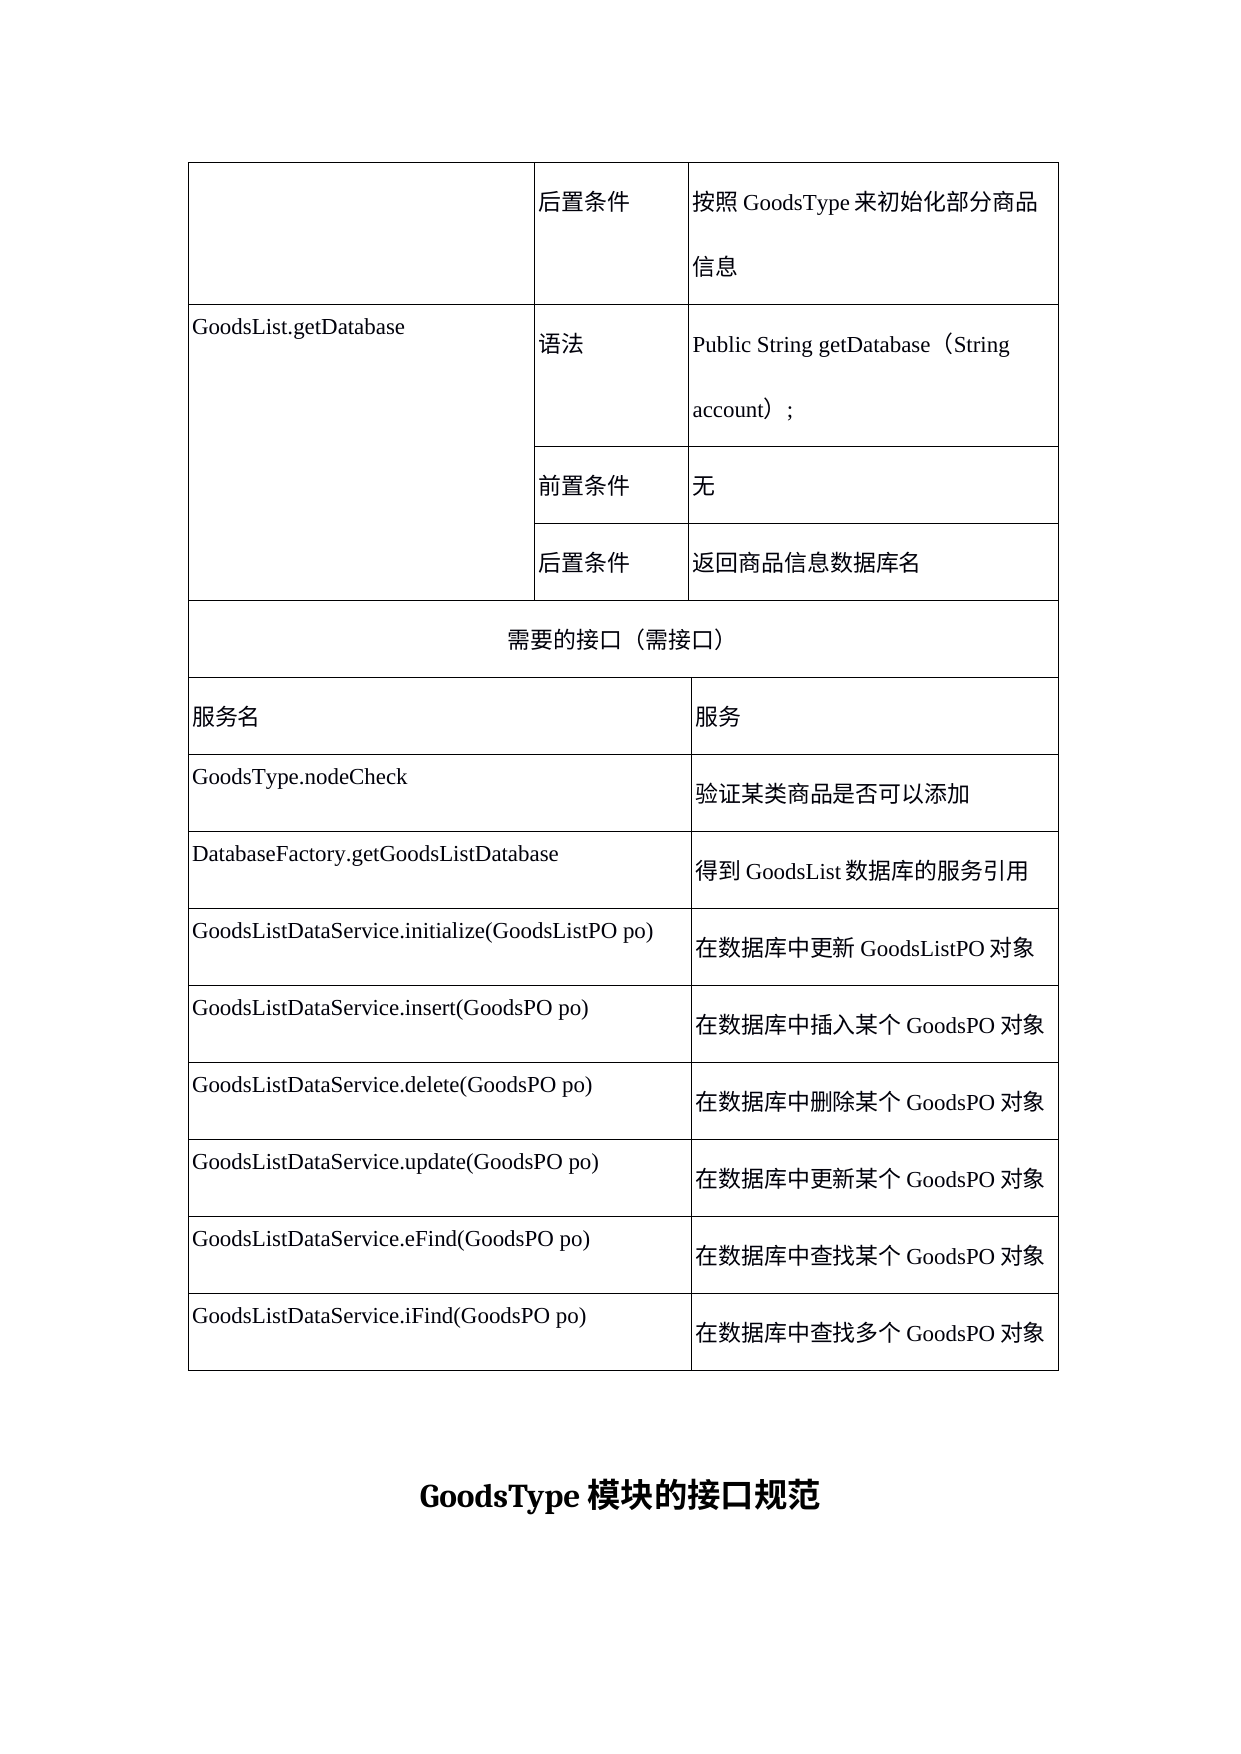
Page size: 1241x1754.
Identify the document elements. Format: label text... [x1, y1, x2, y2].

table_cell 按照GoodsType来初始化部分商品信息 [689, 163, 1058, 304]
table_cell 语法 [535, 305, 688, 446]
table_cell 后置条件 [535, 524, 688, 600]
table_cell GoodsListDataService.eFind(GoodsPO po) [189, 1217, 691, 1293]
table_cell DatabaseFactory.getGoodsListDatabase [189, 832, 691, 908]
table_cell GoodsListDataService.insert(GoodsPO po) [189, 986, 691, 1062]
table_cell 服务名 [189, 678, 691, 754]
table_cell 前置条件 [535, 447, 688, 523]
table_cell 返回商品信息数据库名 [689, 524, 1058, 600]
table_cell GoodsListDataService.iFind(GoodsPO po) [189, 1294, 691, 1370]
table_cell 无 [689, 447, 1058, 523]
table_cell 在数据库中查找某个GoodsPO对象 [692, 1217, 1058, 1293]
table_cell GoodsListDataService.update(GoodsPO po) [189, 1140, 691, 1216]
table_cell 在数据库中删除某个GoodsPO对象 [692, 1063, 1058, 1139]
table_cell 在数据库中查找多个GoodsPO对象 [692, 1294, 1058, 1370]
table_cell 后置条件 [535, 163, 688, 304]
table_cell 在数据库中更新GoodsListPO对象 [692, 909, 1058, 985]
table_cell 在数据库中更新某个GoodsPO对象 [692, 1140, 1058, 1216]
table_cell 得到GoodsList数据库的服务引用 [692, 832, 1058, 908]
table_cell GoodsList.getDatabase [189, 305, 534, 600]
table_cell GoodsListDataService.delete(GoodsPO po) [189, 1063, 691, 1139]
table_cell GoodsListDataService.initialize(GoodsListPO po) [189, 909, 691, 985]
table_cell Public String getDatabase（String account）; [689, 305, 1058, 446]
table_cell 需要的接口（需接口） [189, 601, 1058, 677]
table_cell 服务 [692, 678, 1058, 754]
table_cell 在数据库中插入某个GoodsPO对象 [692, 986, 1058, 1062]
table_cell GoodsType.nodeCheck [189, 755, 691, 831]
title GoodsType模块的接口规范 [187, 1460, 1053, 1525]
table_cell 验证某类商品是否可以添加 [692, 755, 1058, 831]
